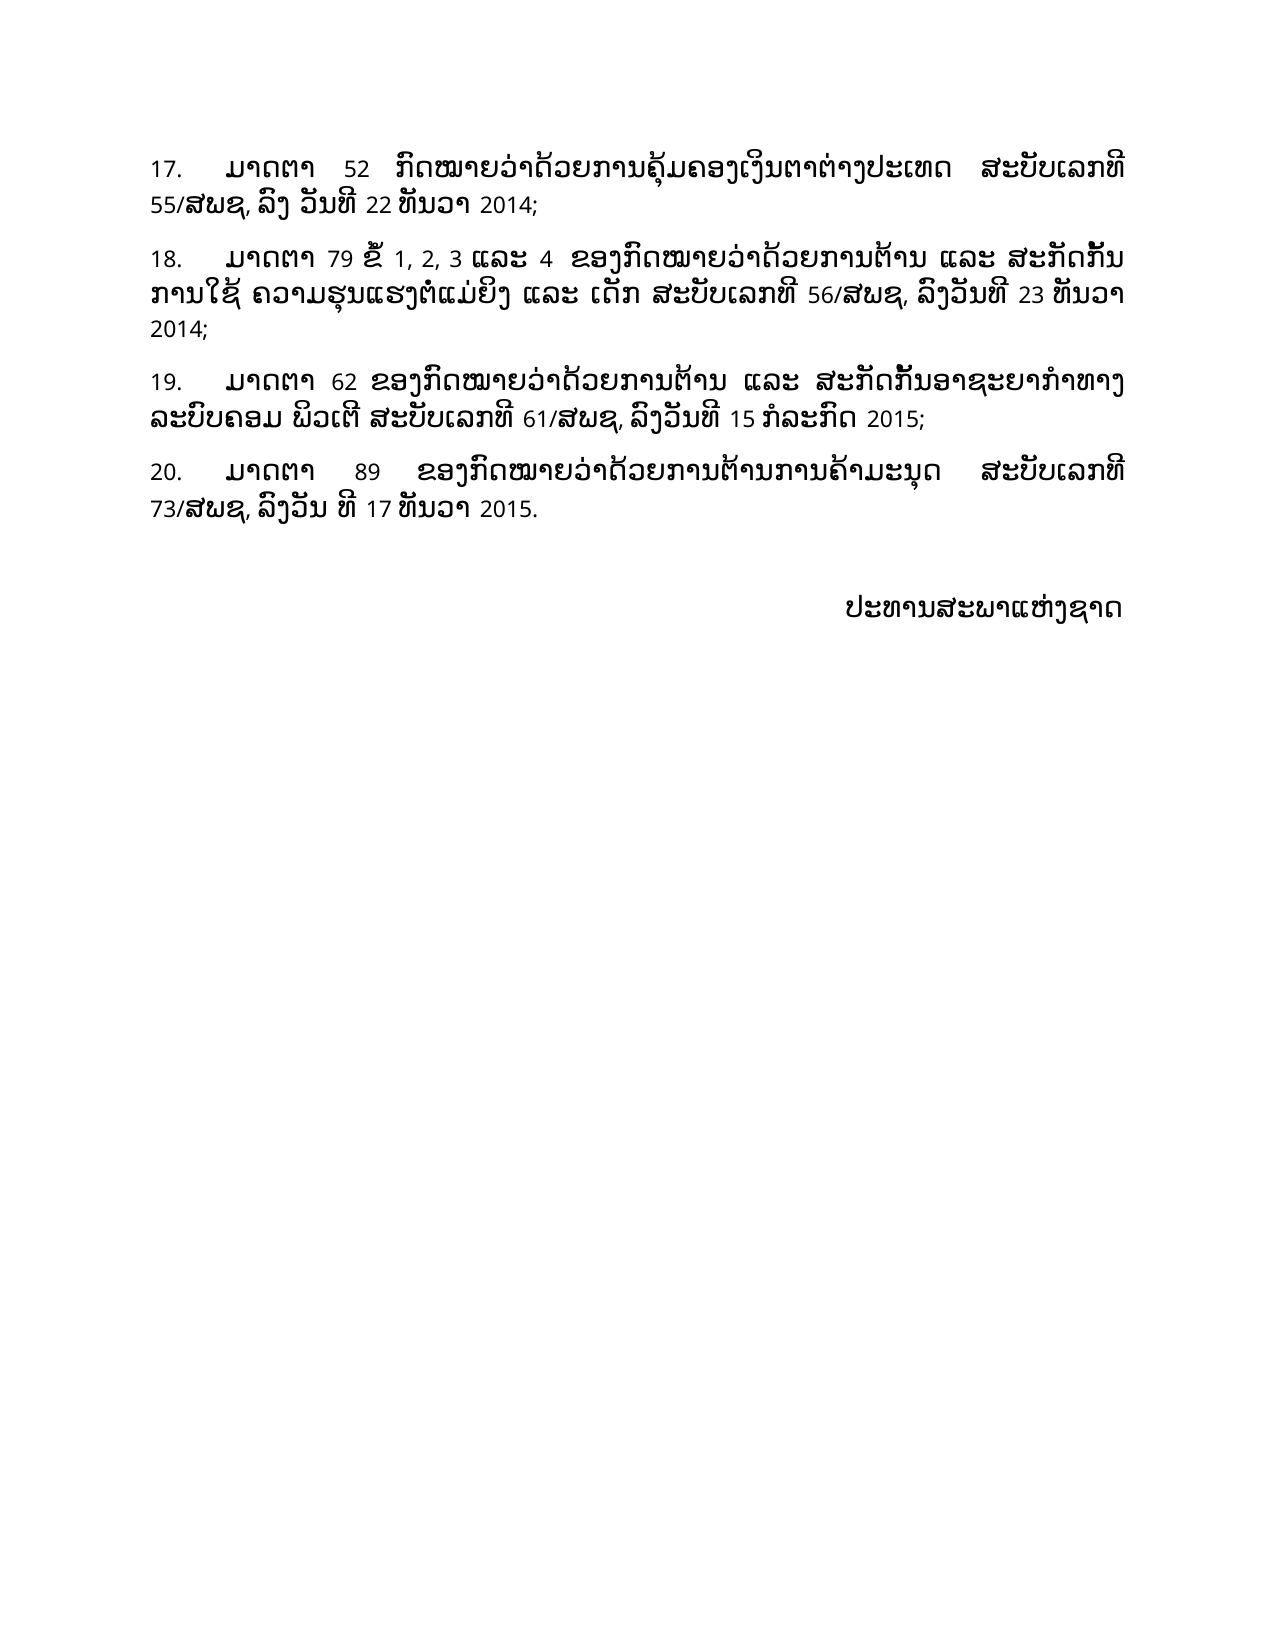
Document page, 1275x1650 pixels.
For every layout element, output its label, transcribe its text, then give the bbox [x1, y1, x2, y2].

text 17. ມາດຕາ 52 ກົດໝາຍວ່າດ້ວຍການຄຸ້ມຄອງເງິນຕາຕ່າງປະເທດ ສະບັບເລກທີ 55/ສພຊ, ລົງ ວັນທີ 22 ທັນວາ 2014; [150, 150, 1125, 221]
text 20. ມາດຕາ 89 ຂອງກົດໝາຍວ່າດ້ວຍການຕ້ານການຄ້າມະນຸດ ສະບັບເລກທີ 73/ສພຊ, ລົງວັນ ທີ 17 ທັນວາ 2015. [150, 453, 1125, 524]
text ປະທານສະພາແຫ່ງຊາດ [150, 591, 1125, 625]
text 19. ມາດຕາ 62 ຂອງກົດໝາຍວ່າດ້ວຍການຕ້ານ ແລະ ສະກັດກັ້ນອາຊະຍາກຳທາງລະບົບຄອມ ພິວເຕີ ສະບັບເລກທີ 61/ສພຊ, ລົງວັນທີ 15 ກໍລະກົດ 2015; [150, 363, 1125, 434]
text 18. ມາດຕາ 79 ຂໍ້ 1, 2, 3 ແລະ 4 ຂອງກົດໝາຍວ່າດ້ວຍການຕ້ານ ແລະ ສະກັດກັ້ນການໃຊ້ ຄວາມຮຸນແຮງຕໍ່ແມ່ຍິງ ແລະ ເດັກ ສະບັບເລກທີ 56/ສພຊ, ລົງວັນທີ 23 ທັນວາ 2014; [150, 240, 1125, 344]
